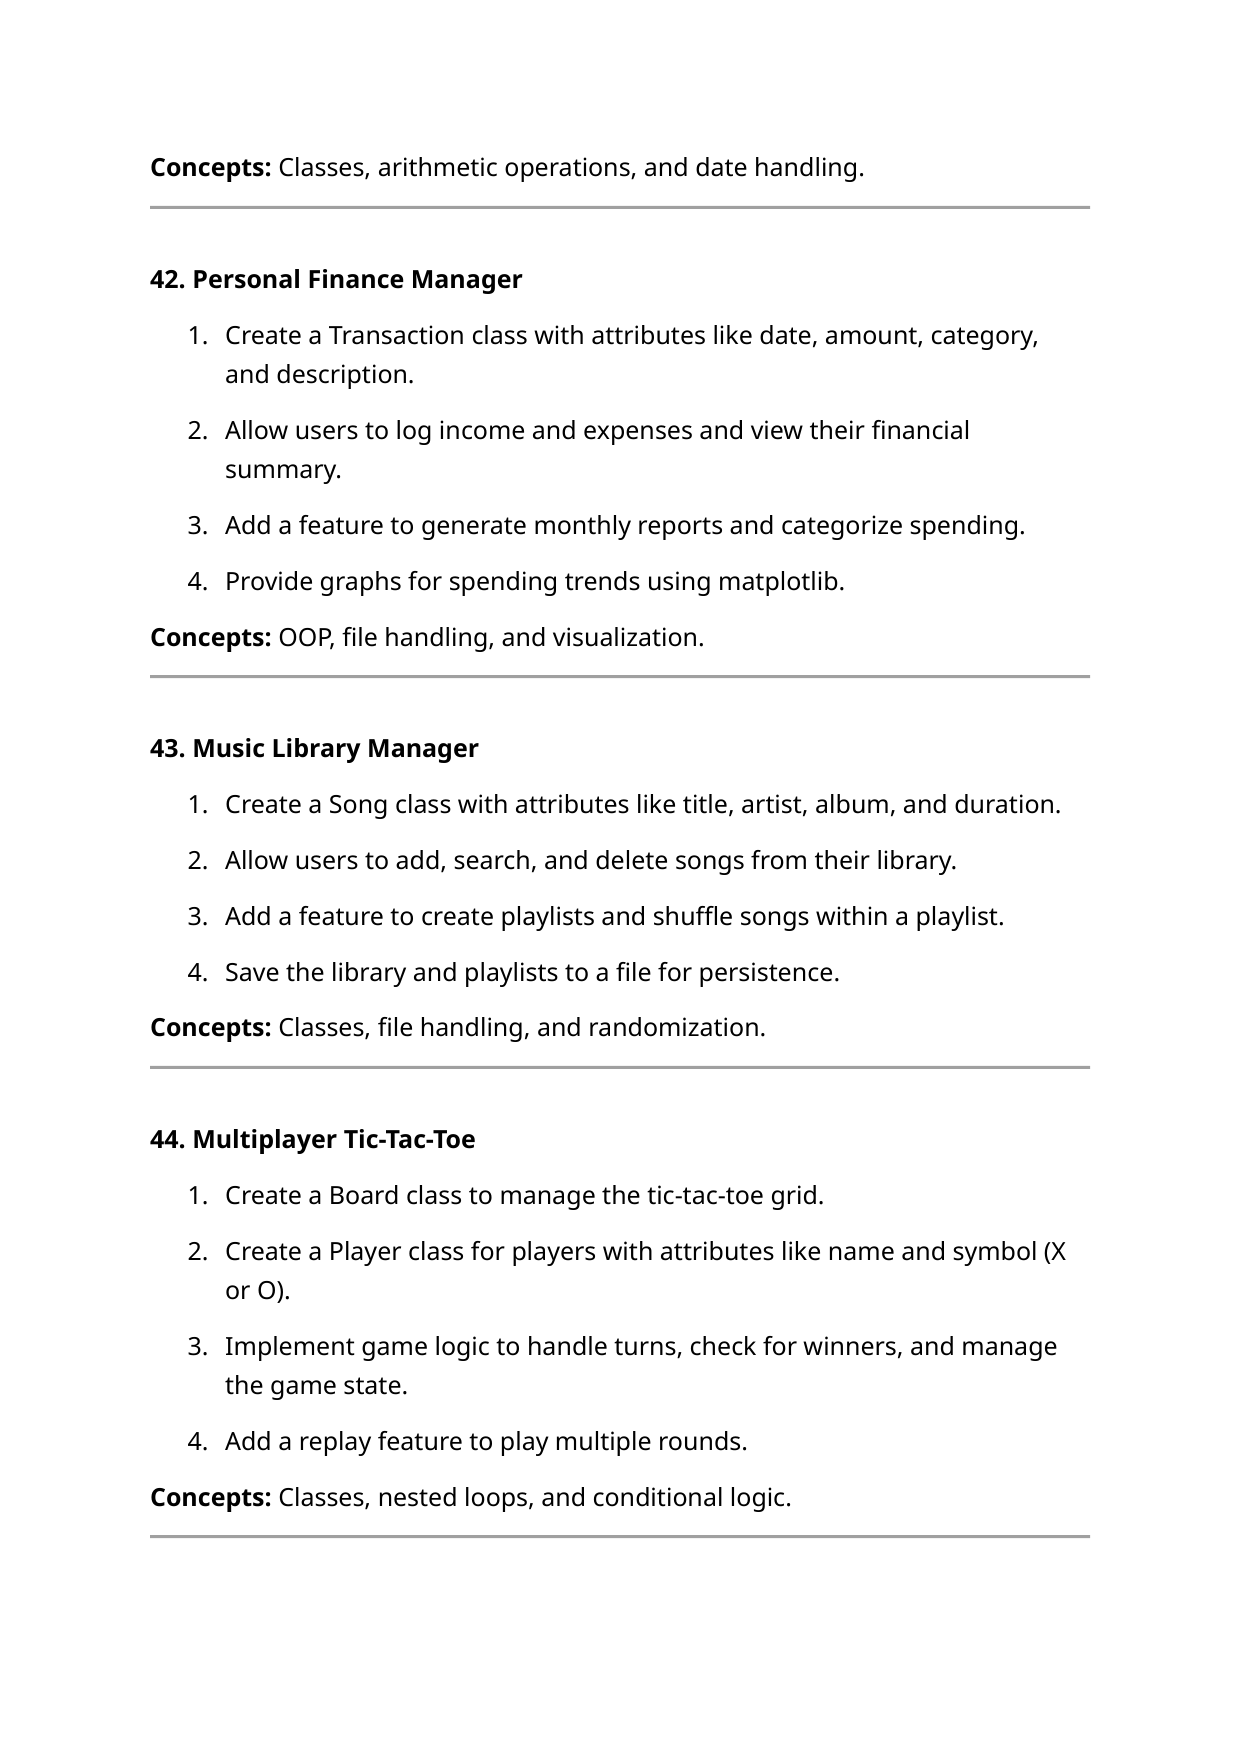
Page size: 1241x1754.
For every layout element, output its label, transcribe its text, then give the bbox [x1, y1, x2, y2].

text 43. Music Library Manager [150, 731, 1090, 765]
list Implement game logic to handle turns, check for winners, and manage the game state. [187, 1328, 1090, 1402]
list Add a feature to generate monthly reports and categorize spending. [187, 507, 1090, 542]
list Create a Player class for players with attributes like name and symbol (X or O). [187, 1233, 1090, 1307]
text Concepts: OOP, file handling, and visualization. [150, 619, 1090, 653]
list Add a feature to create playlists and shuffle songs within a playlist. [187, 898, 1090, 932]
list Create a Transaction class with attributes like date, amount, category, and description. [187, 317, 1090, 391]
list Add a replay feature to play multiple rounds. [187, 1423, 1090, 1457]
list Save the library and playlists to a file for persistence. [187, 954, 1090, 988]
text Concepts: Classes, arithmetic operations, and date handling. [150, 150, 1090, 184]
text 44. Multiplayer Tic-Tac-Toe [150, 1122, 1090, 1156]
list Create a Song class with attributes like title, artist, album, and duration. [187, 787, 1090, 821]
list Allow users to log income and expenses and view their financial summary. [187, 412, 1090, 486]
text Concepts: Classes, nested loops, and conditional logic. [150, 1479, 1090, 1513]
text 42. Personal Finance Manager [150, 262, 1090, 296]
text Concepts: Classes, file handling, and randomization. [150, 1010, 1090, 1044]
list Allow users to add, search, and delete songs from their library. [187, 842, 1090, 877]
list Provide graphs for spending trends using matplotlib. [187, 563, 1090, 597]
list Create a Board class to manage the tic-tac-toe grid. [187, 1177, 1090, 1212]
